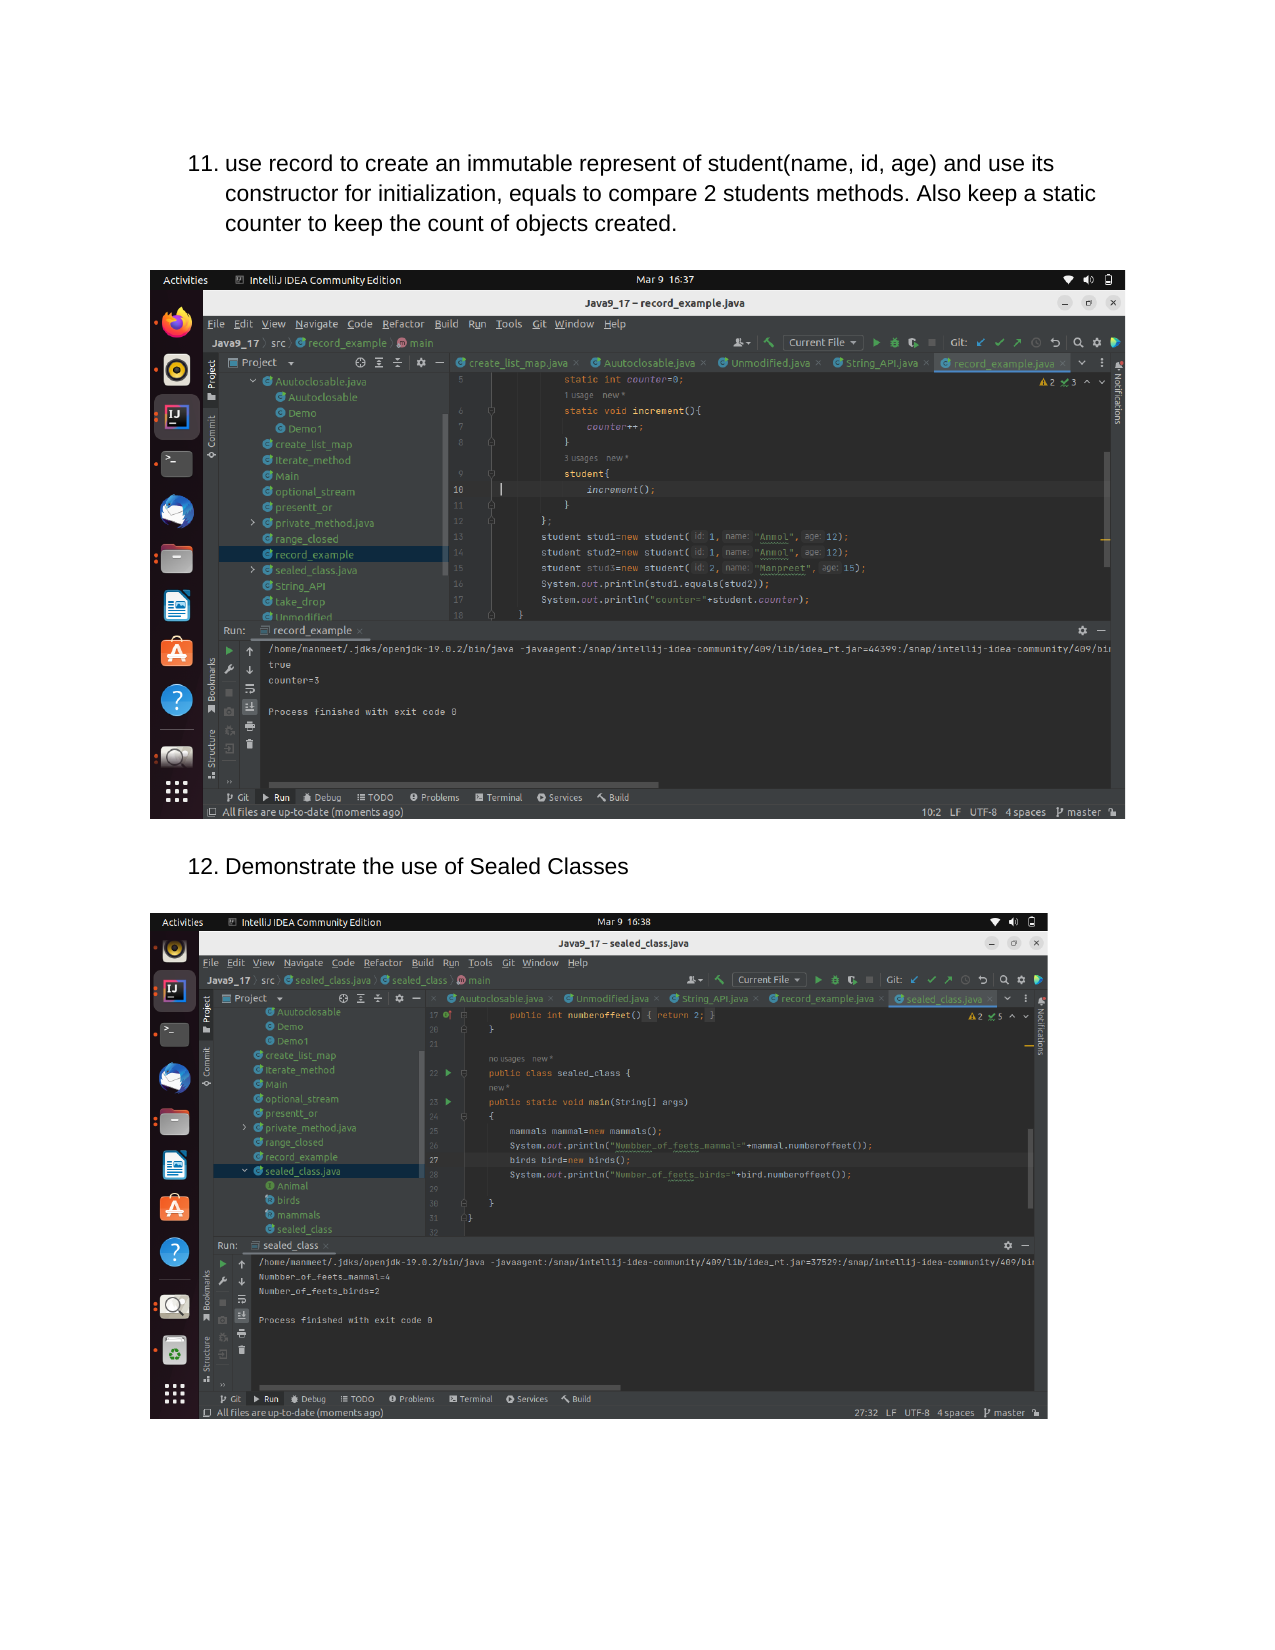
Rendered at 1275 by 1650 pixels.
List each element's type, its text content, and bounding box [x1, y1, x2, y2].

picture [150, 913, 1048, 1419]
list use record to create an immutable represent of student(name, id, age) and use its constructor for initialization, equals to compare 2 students methods. Also keep a static counter to keep the count of objects created. [187, 150, 1125, 237]
picture [150, 270, 1125, 819]
list Demonstrate the use of Sealed Classes [187, 853, 1125, 879]
